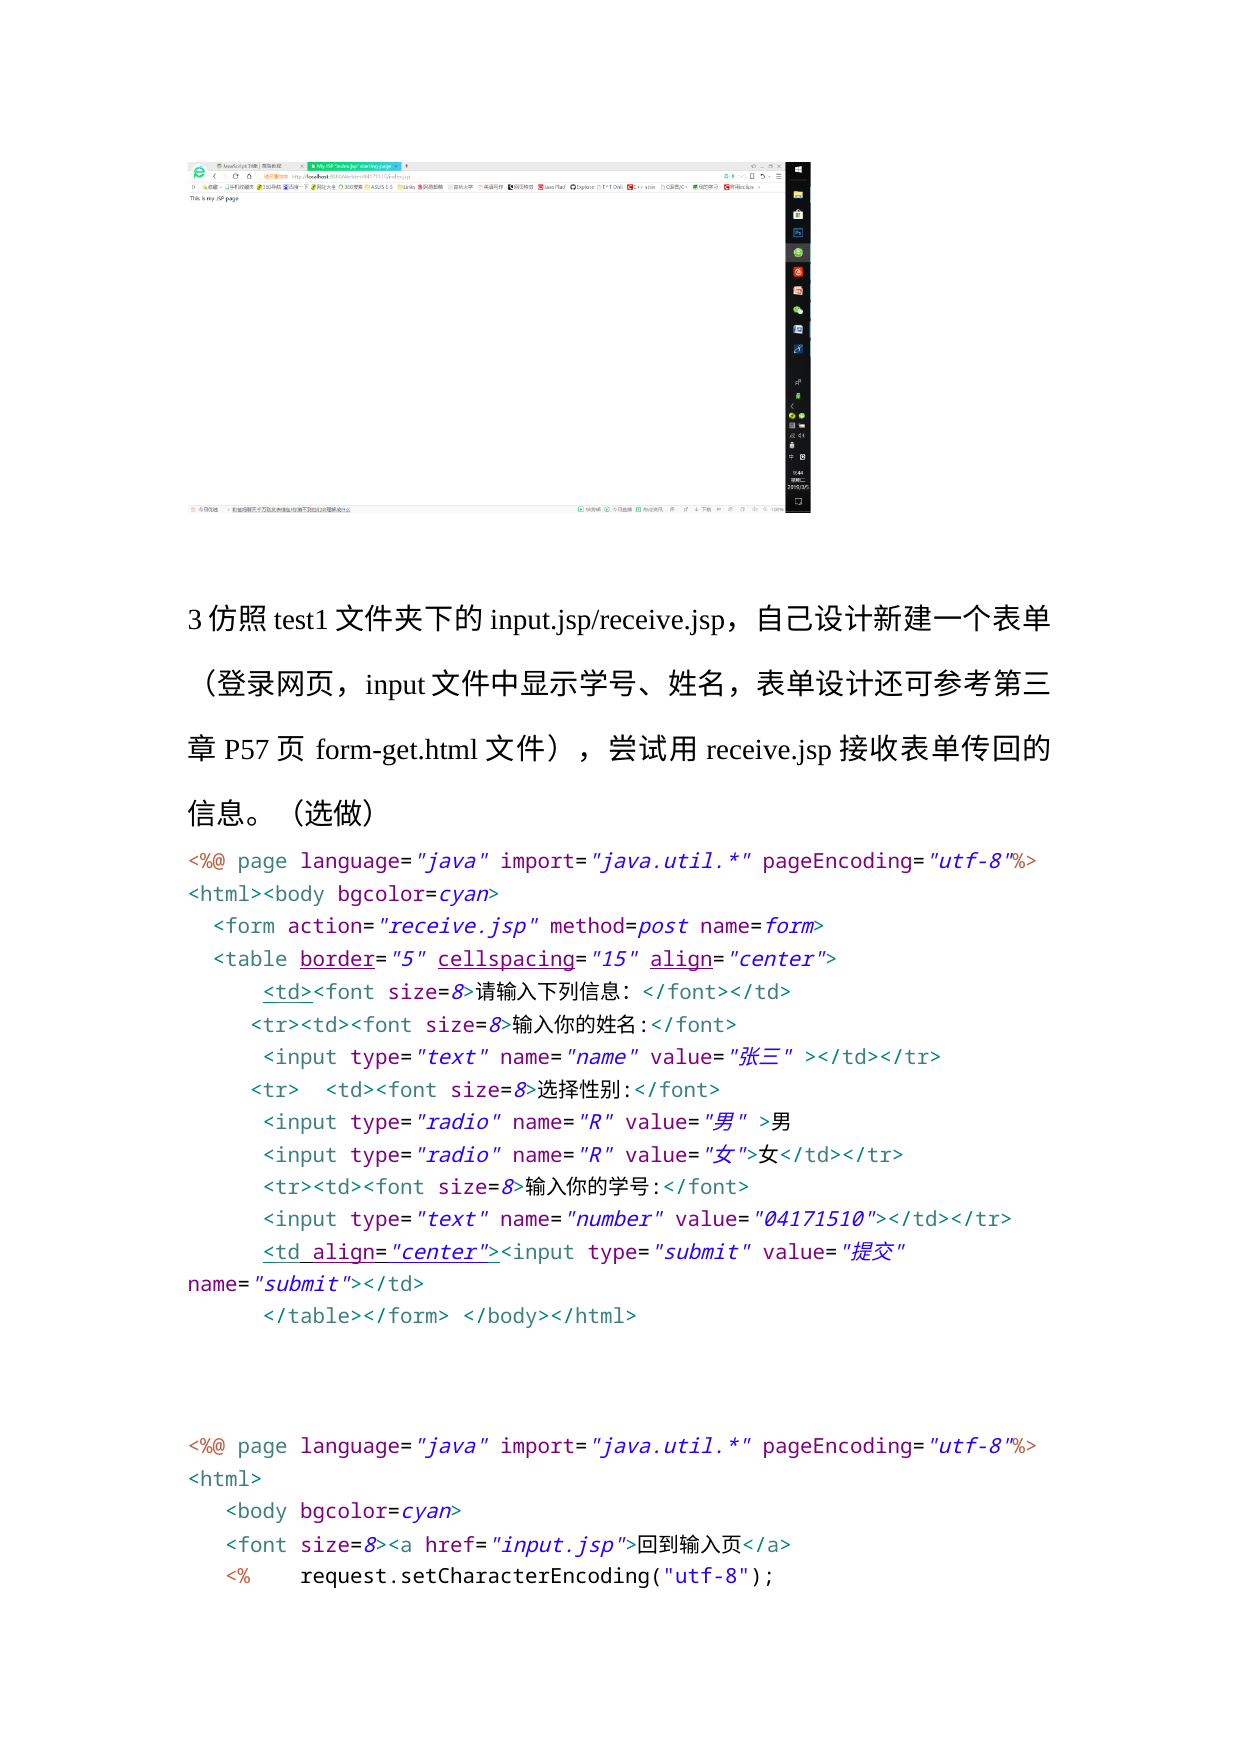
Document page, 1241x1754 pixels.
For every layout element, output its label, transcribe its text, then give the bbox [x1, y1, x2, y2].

text <tr><td><font size=8>输入你的学号:</font> [187, 1169, 1053, 1202]
text <% request.setCharacterEncoding("utf-8"); [187, 1559, 1053, 1592]
text <body bgcolor=cyan> [187, 1494, 1053, 1527]
text <input type="text" name="name" value="张三" ></td></tr> [187, 1039, 1053, 1072]
text <form action="receive.jsp" method=post name=form> [187, 909, 1053, 942]
text <tr><td><font size=8>输入你的姓名:</font> [187, 1007, 1053, 1039]
text <table border="5" cellspacing="15" align="center"> [187, 942, 1053, 974]
text <td align="center"><input type="submit" value="提交" name="submit"></td> [187, 1234, 1053, 1299]
text <%@ page language="java" import="java.util.*" pageEncoding="utf-8"%> [187, 1429, 1053, 1462]
text <input type="radio" name="R" value="男" >男 [187, 1104, 1053, 1137]
text <html> [187, 1462, 1053, 1494]
text <input type="radio" name="R" value="女">女</td></tr> [187, 1137, 1053, 1169]
text <tr> <td><font size=8>选择性别:</font> [187, 1072, 1053, 1104]
text <html><body bgcolor=cyan> [187, 877, 1053, 909]
picture [187, 162, 811, 513]
text </table></form> </body></html> [187, 1299, 1053, 1332]
text <td><font size=8>请输入下列信息：</font></td> [187, 974, 1053, 1007]
text <font size=8><a href="input.jsp">回到输入页</a> [187, 1527, 1053, 1559]
text <%@ page language="java" import="java.util.*" pageEncoding="utf-8"%> [187, 844, 1053, 877]
text <input type="text" name="number" value="04171510"></td></tr> [187, 1202, 1053, 1234]
text 3仿照test1文件夹下的input.jsp/receive.jsp，自己设计新建一个表单（登录网页，input文件中显示学号、姓名，表单设计还可参考第三章P57页 form-get.html文件），尝试用receive.jsp接收表单传回的信息。（选做） [187, 584, 1053, 844]
